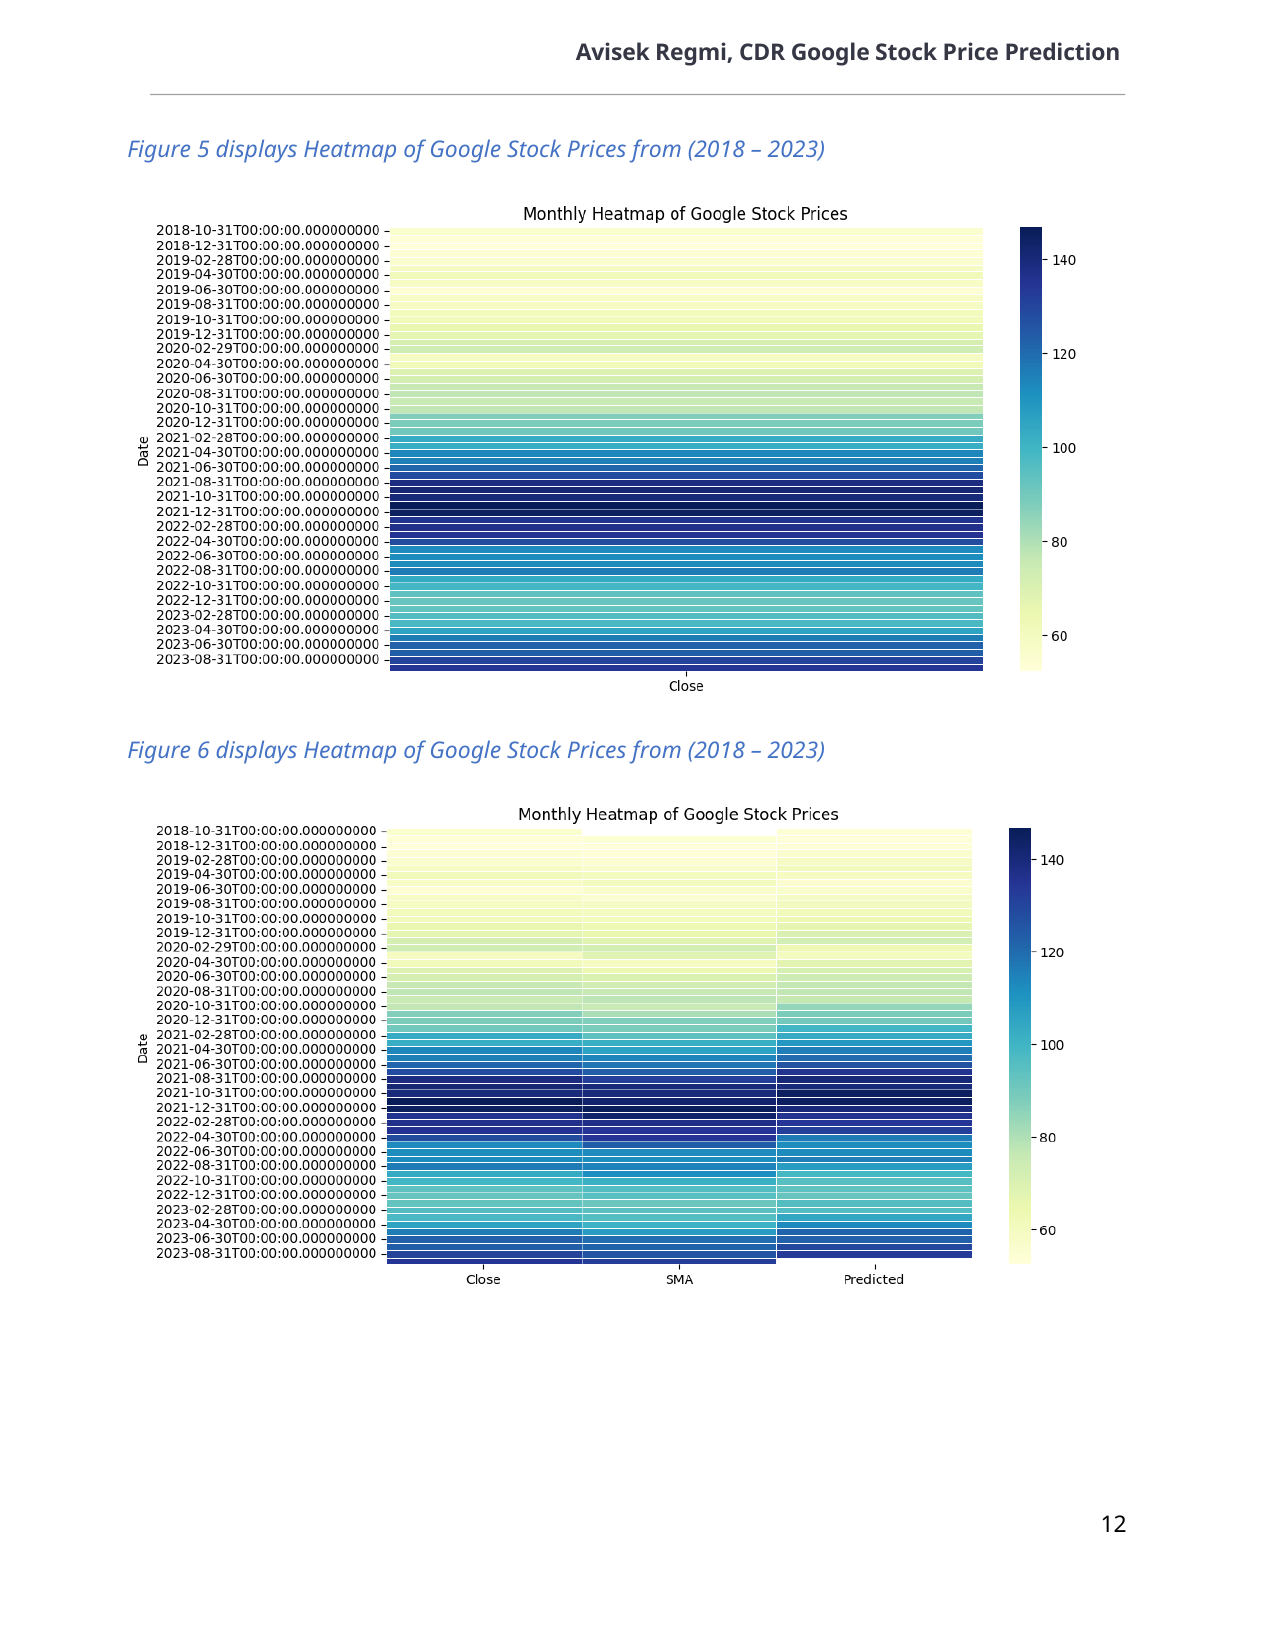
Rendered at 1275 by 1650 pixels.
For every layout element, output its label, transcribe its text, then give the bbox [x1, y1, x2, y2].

text Figure 5 displays Heatmap of Google Stock Prices from (2018 – 2023) [127, 133, 1137, 164]
picture [127, 196, 1085, 703]
picture [127, 797, 1073, 1296]
text Figure 6 displays Heatmap of Google Stock Prices from (2018 – 2023) [127, 734, 1137, 766]
